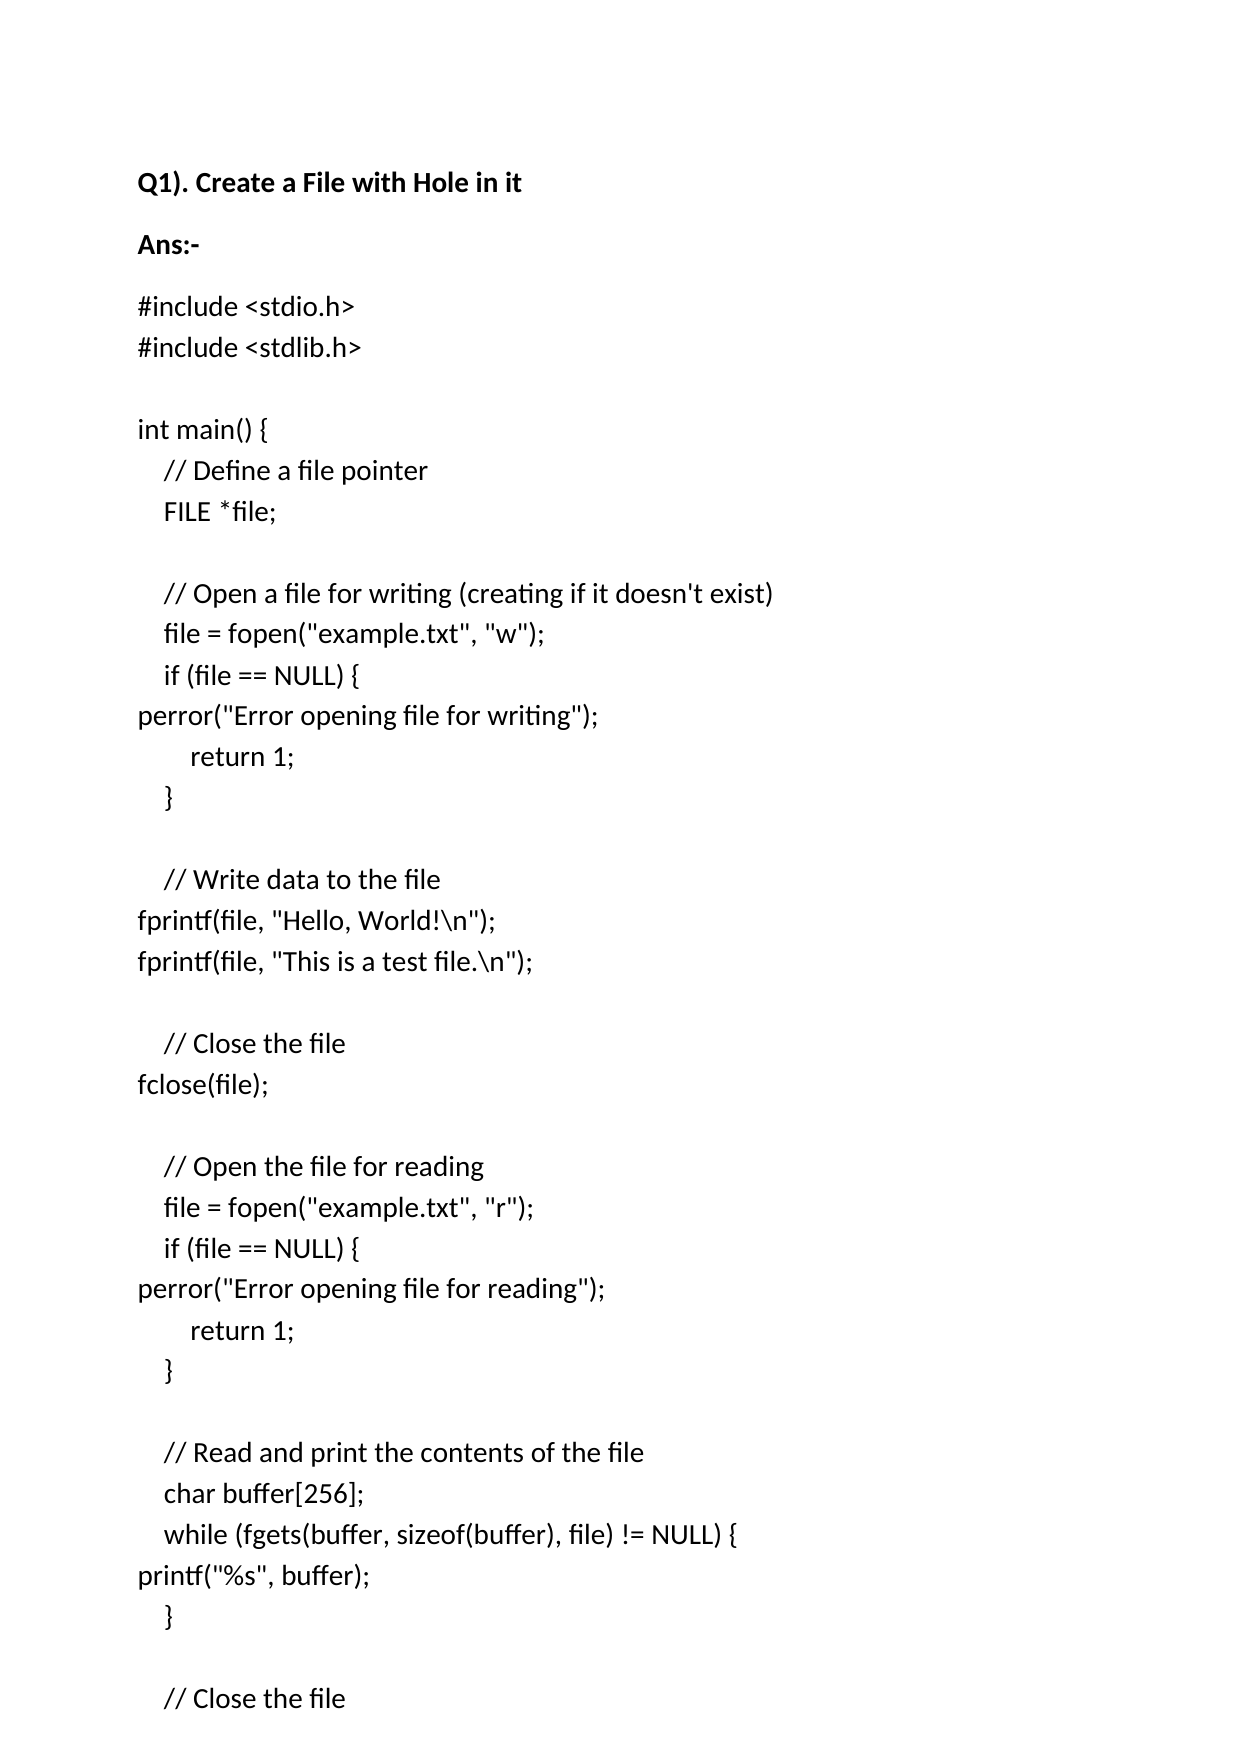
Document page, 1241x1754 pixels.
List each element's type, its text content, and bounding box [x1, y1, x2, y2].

text fprintf(file, "This is a test file.\n"); [137, 943, 1111, 979]
text #include <stdio.h> [137, 288, 1111, 324]
text printf("%s", buffer); [137, 1557, 1111, 1593]
text return 1; [137, 1312, 1111, 1347]
text #include <stdlib.h> [137, 329, 1111, 365]
text } [137, 779, 1111, 815]
text // Close the file [137, 1680, 1111, 1716]
text // Write data to the file [137, 861, 1111, 897]
text while (fgets(buffer, sizeof(buffer), file) != NULL) { [137, 1516, 1111, 1552]
text // Open the file for reading [137, 1148, 1111, 1183]
text // Open a file for writing (creating if it doesn't exist) [137, 575, 1111, 610]
text FILE *file; [137, 493, 1111, 528]
text perror("Error opening file for reading"); [137, 1271, 1111, 1306]
text fprintf(file, "Hello, World!\n"); [137, 902, 1111, 938]
text // Read and print the contents of the file [137, 1434, 1111, 1470]
text int main() { [137, 411, 1111, 447]
text // Define a file pointer [137, 452, 1111, 487]
text Q1). Create a File with Hole in it [137, 164, 1111, 200]
text char buffer[256]; [137, 1475, 1111, 1511]
text // Close the file [137, 1025, 1111, 1061]
text file = fopen("example.txt", "w"); [137, 616, 1111, 651]
text } [137, 1598, 1111, 1634]
text } [137, 1352, 1111, 1388]
text Ans:- [137, 226, 1111, 262]
text fclose(file); [137, 1066, 1111, 1102]
text return 1; [137, 738, 1111, 774]
text if (file == NULL) { [137, 1230, 1111, 1265]
text if (file == NULL) { [137, 657, 1111, 692]
text perror("Error opening file for writing"); [137, 697, 1111, 733]
text file = fopen("example.txt", "r"); [137, 1189, 1111, 1224]
